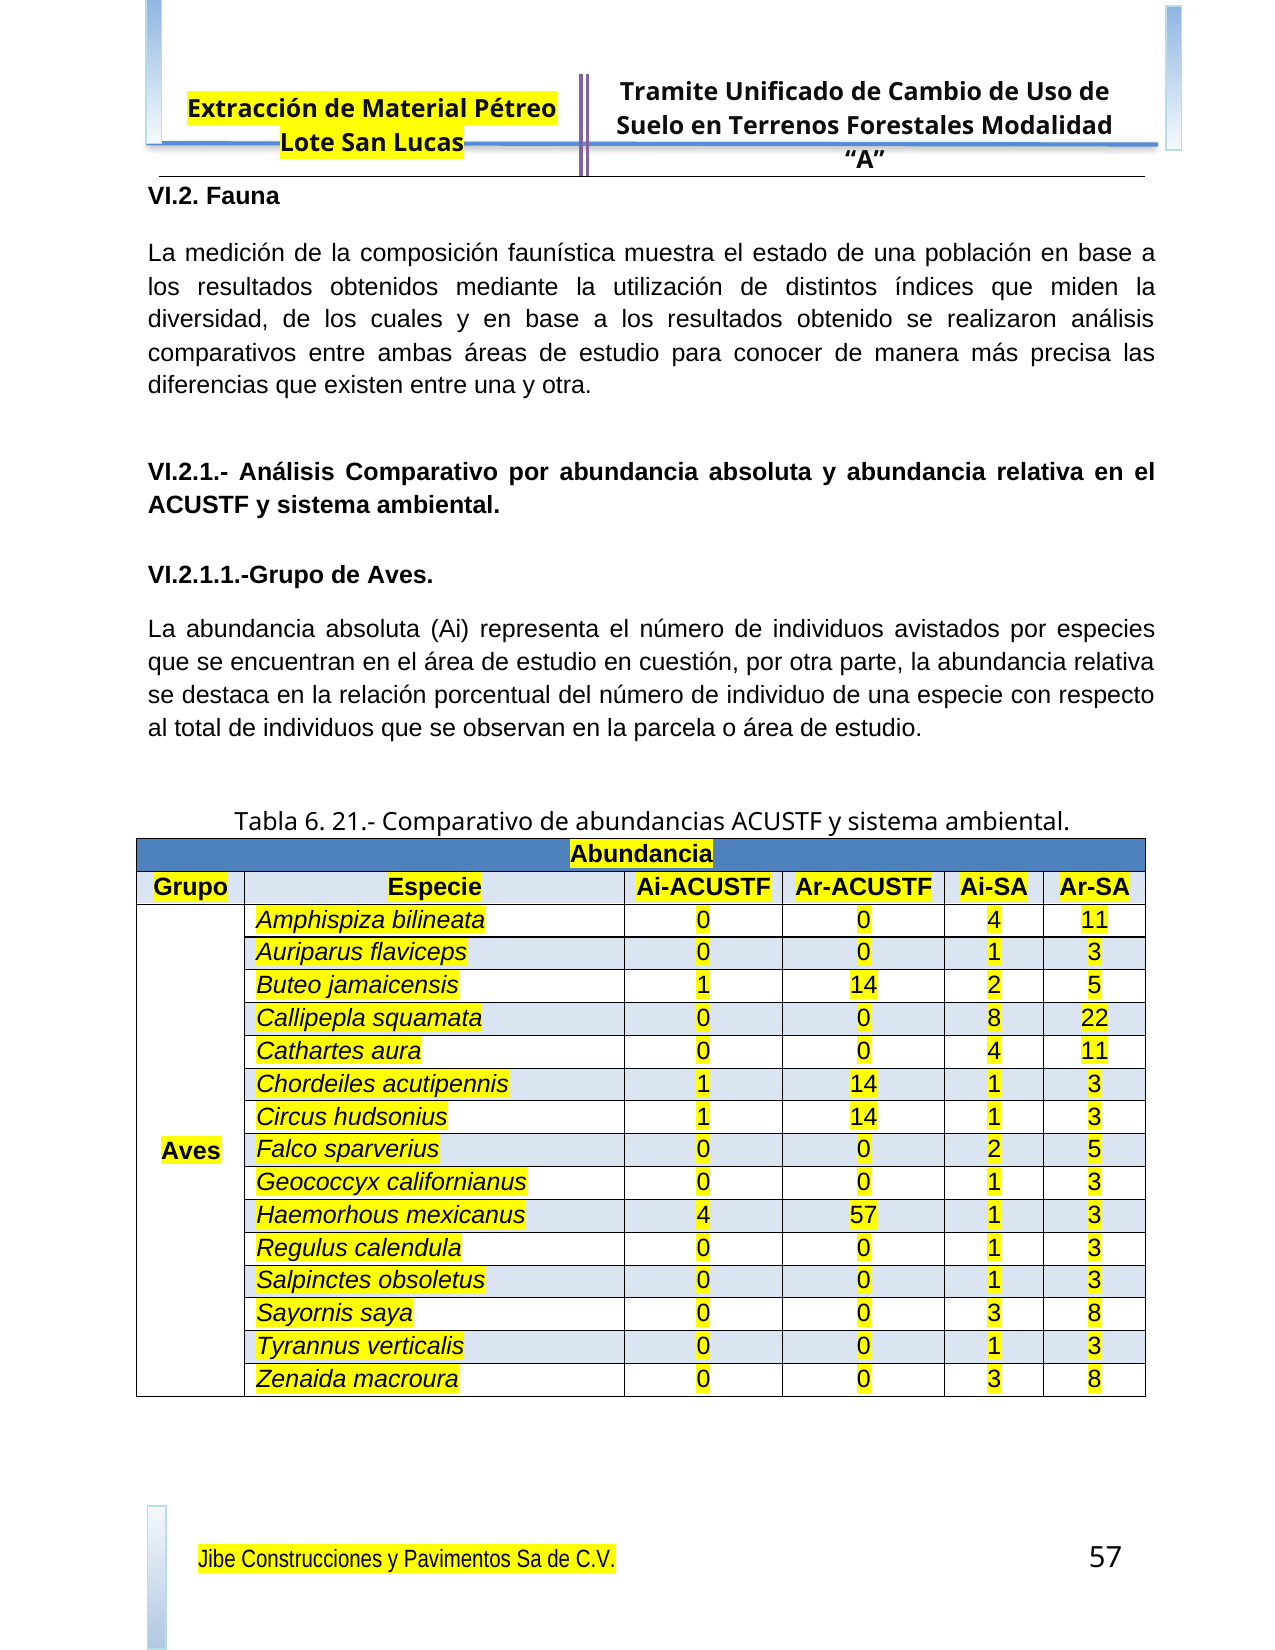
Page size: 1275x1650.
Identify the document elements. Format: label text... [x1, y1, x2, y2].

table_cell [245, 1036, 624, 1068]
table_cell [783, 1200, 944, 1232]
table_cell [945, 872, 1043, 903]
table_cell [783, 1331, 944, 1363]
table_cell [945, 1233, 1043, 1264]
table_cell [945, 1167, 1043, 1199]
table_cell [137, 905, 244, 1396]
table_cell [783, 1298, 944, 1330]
subtitle VI.2.1.- Análisis Comparativo por abundancia absoluta y abundancia relativa en el ACUSTF y sistema ambiental. [148, 457, 1157, 519]
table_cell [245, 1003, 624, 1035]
subtitle VI.2.1.1.-Grupo de Aves. [148, 561, 1157, 589]
subtitle VI.2. Fauna [148, 181, 1157, 210]
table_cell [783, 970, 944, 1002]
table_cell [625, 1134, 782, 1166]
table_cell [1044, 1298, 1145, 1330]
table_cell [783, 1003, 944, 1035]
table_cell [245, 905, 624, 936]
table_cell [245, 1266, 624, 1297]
text La medición de la composición faunística muestra el estado de una población en base a los resultados obtenidos mediante la utilización de distintos índices que miden la diversidad, de los cuales y en base a los resultados obtenido se realizaron análisis comparativos entre ambas áreas de estudio para conocer de manera más precisa las diferencias que existen entre una y otra. [148, 238, 1157, 399]
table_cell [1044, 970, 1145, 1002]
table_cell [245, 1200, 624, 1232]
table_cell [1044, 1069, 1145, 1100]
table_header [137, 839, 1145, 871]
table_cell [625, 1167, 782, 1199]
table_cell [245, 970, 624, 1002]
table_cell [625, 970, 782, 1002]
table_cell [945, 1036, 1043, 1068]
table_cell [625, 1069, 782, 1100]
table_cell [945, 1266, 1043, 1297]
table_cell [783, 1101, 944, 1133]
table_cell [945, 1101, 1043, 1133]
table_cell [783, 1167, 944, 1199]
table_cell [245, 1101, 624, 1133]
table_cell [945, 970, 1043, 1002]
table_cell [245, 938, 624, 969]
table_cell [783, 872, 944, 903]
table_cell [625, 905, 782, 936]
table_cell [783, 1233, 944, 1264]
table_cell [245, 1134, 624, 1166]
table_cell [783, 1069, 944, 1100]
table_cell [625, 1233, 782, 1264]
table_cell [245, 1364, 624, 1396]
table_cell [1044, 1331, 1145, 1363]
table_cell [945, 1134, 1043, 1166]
list Comparativo de abundancias ACUSTF y sistema ambiental. [148, 804, 1157, 838]
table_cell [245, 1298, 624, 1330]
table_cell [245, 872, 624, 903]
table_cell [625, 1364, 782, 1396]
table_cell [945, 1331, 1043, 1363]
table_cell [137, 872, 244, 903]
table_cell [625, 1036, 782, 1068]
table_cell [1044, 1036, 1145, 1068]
text La abundancia absoluta (Ai) representa el número de individuos avistados por especies que se encuentran en el área de estudio en cuestión, por otra parte, la abundancia relativa se destaca en la relación porcentual del número de individuo de una especie con respecto al total de individuos que se observan en la parcela o área de estudio. [148, 614, 1157, 742]
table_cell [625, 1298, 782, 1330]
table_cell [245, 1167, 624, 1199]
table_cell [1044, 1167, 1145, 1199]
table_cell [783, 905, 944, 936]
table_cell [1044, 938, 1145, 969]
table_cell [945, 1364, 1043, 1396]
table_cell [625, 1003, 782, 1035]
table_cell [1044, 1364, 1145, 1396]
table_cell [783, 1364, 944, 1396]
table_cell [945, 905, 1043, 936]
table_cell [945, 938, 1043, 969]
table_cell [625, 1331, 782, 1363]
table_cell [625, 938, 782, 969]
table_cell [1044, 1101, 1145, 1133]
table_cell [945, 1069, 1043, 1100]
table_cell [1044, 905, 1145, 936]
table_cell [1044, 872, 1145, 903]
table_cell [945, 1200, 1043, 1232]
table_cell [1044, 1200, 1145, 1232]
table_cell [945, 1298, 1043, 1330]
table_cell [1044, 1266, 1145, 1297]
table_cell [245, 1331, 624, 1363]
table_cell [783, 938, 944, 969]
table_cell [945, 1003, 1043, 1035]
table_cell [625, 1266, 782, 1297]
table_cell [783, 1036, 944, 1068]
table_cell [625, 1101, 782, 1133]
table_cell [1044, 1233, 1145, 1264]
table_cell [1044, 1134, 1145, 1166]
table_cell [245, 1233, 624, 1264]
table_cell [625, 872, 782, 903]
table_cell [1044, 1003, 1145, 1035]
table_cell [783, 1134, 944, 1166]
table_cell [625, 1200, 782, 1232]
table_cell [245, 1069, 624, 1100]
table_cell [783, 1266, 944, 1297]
